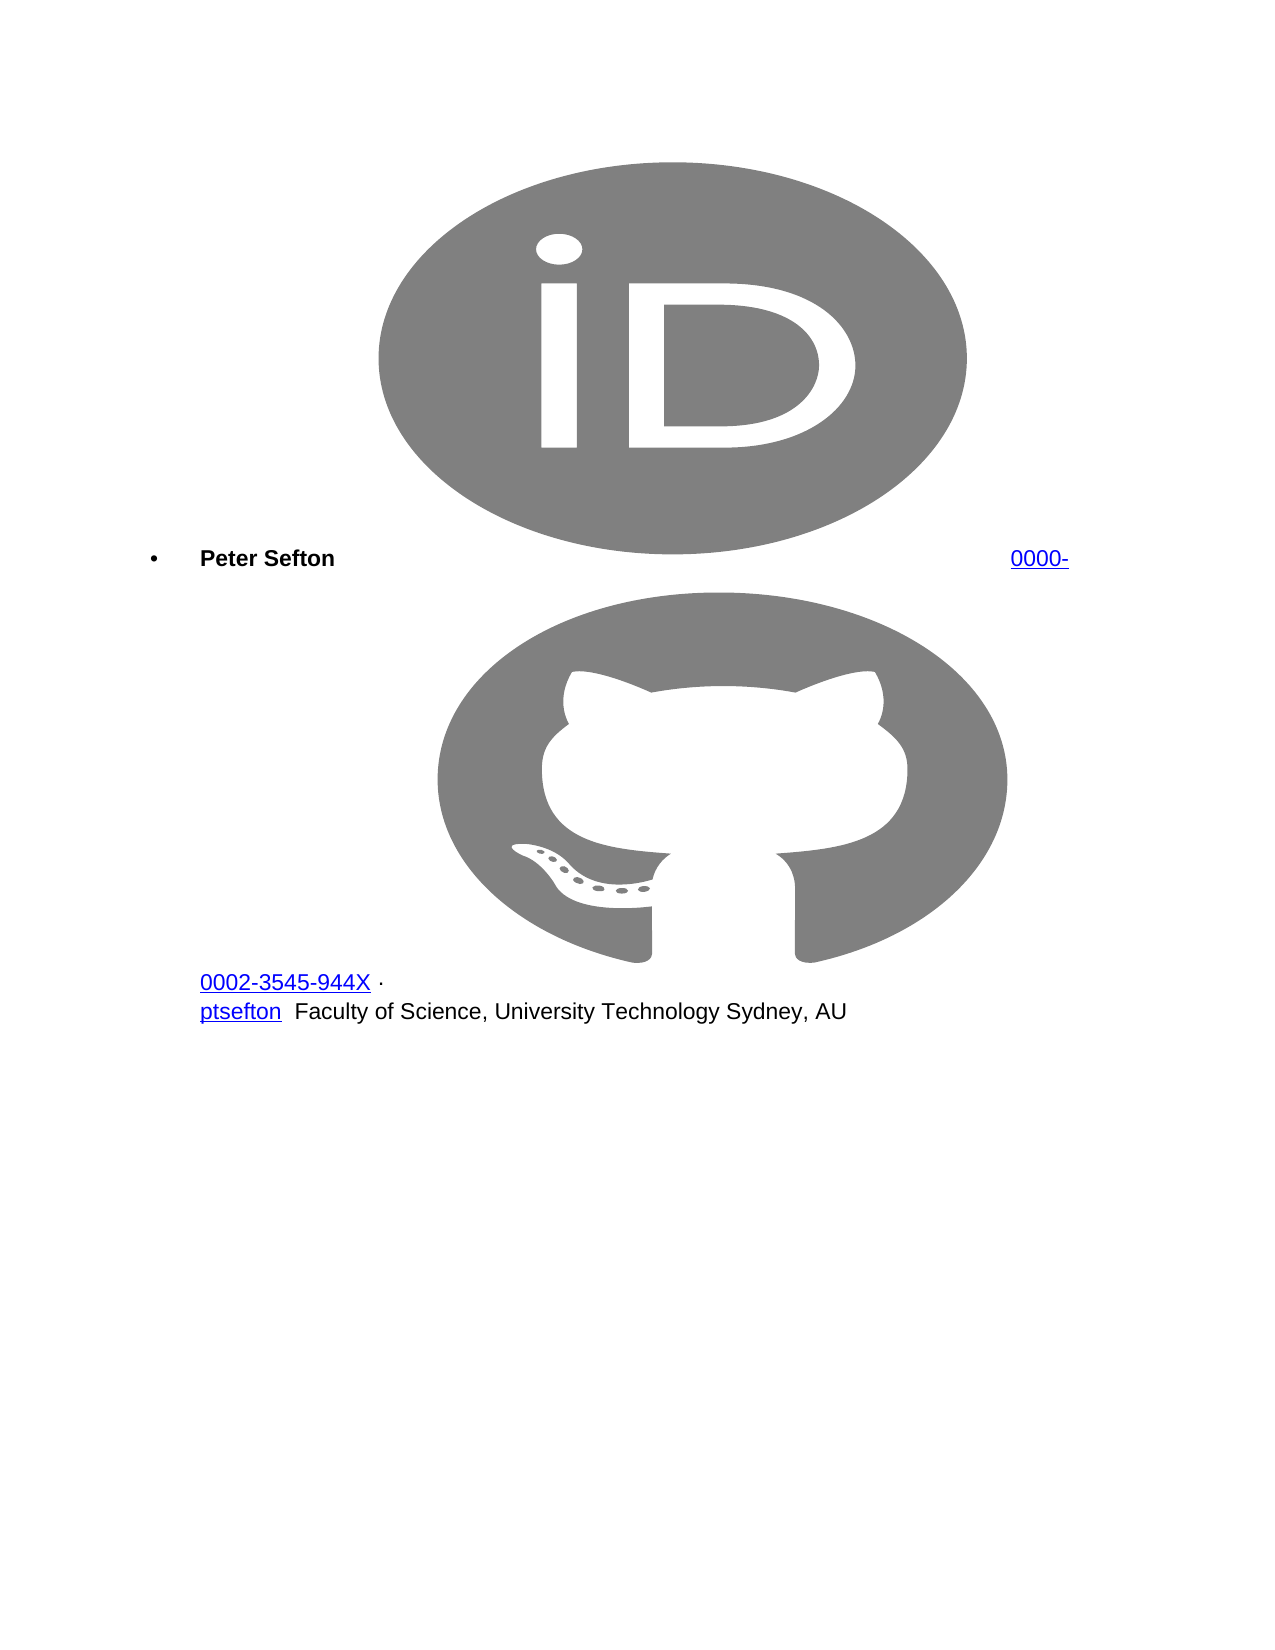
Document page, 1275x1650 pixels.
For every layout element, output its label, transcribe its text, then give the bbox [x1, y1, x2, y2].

list Peter Sefton 0000-0002-3545-944X · ptsefton Faculty of Science, University Technology Sydney, AU [150, 150, 1125, 1025]
